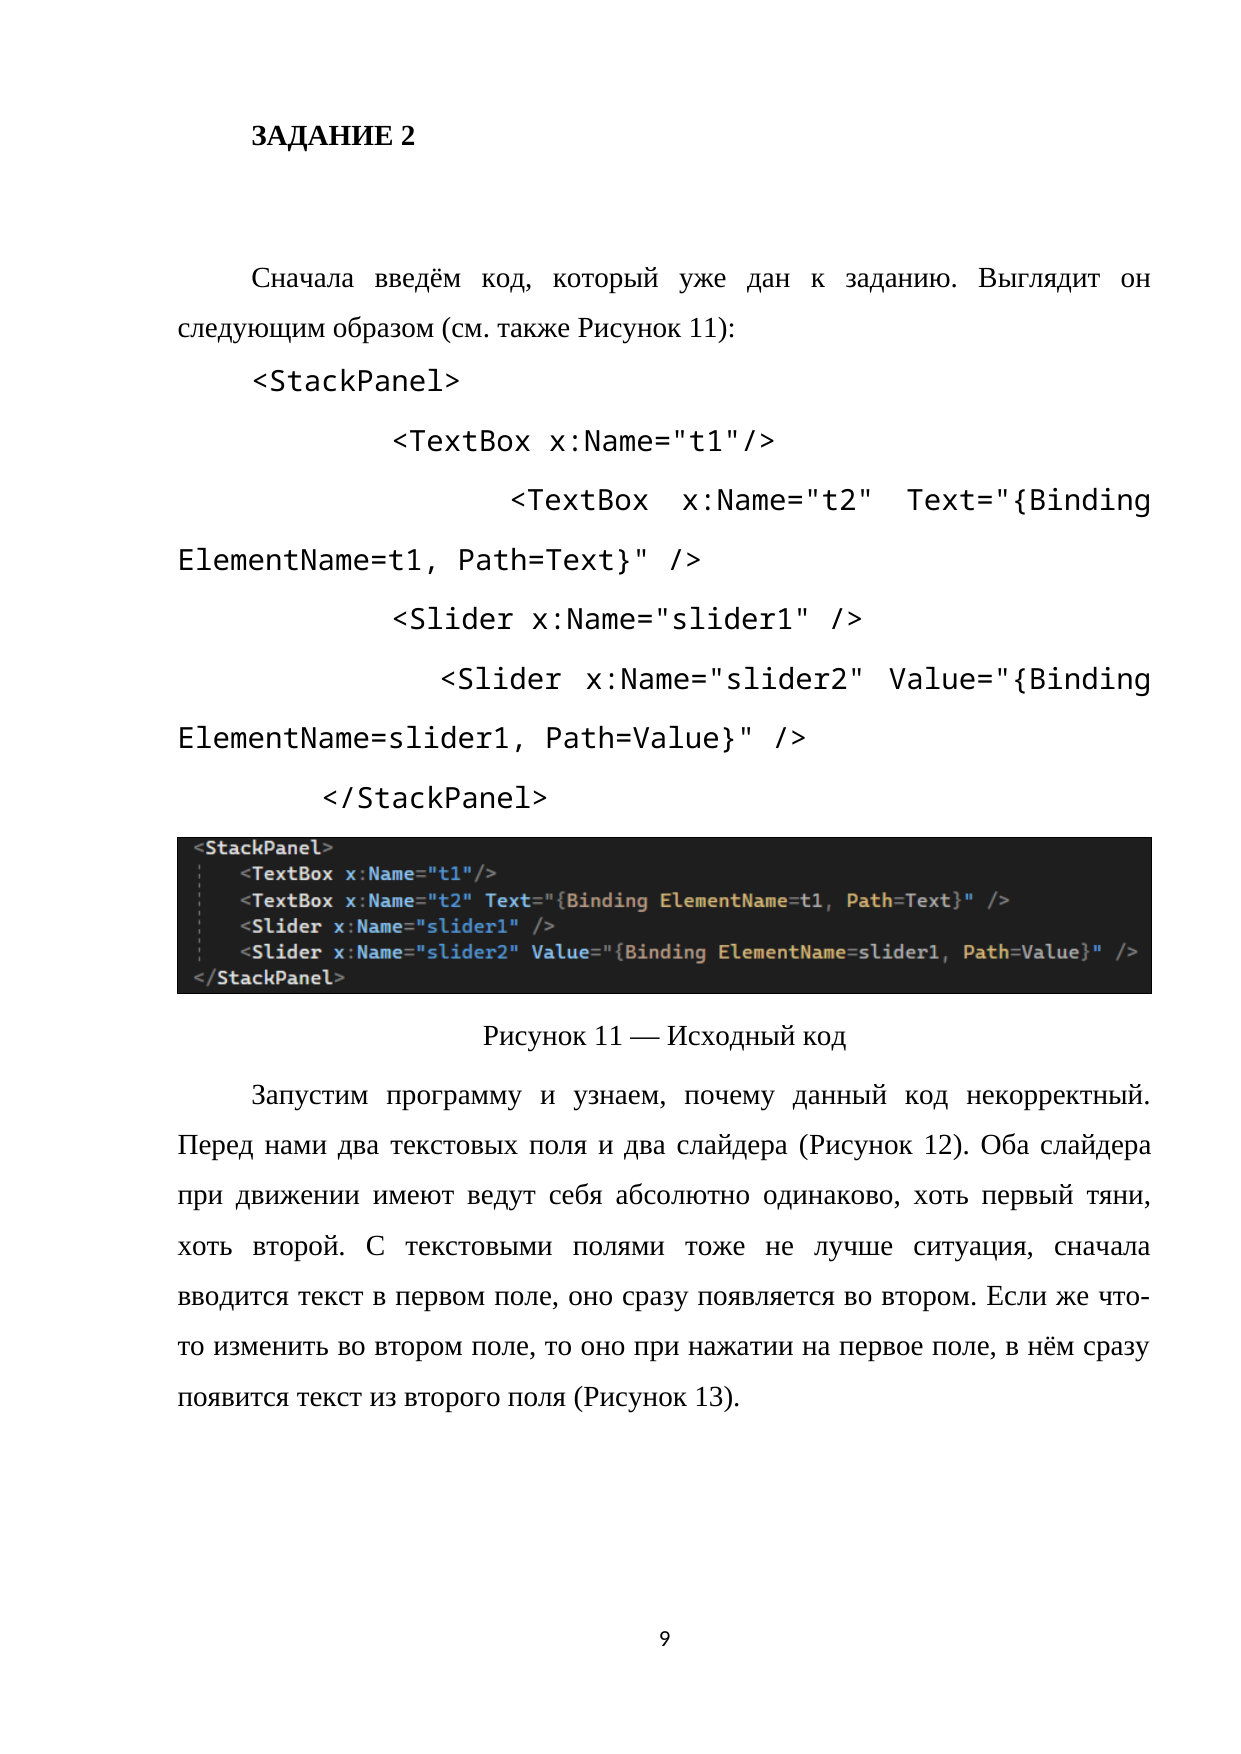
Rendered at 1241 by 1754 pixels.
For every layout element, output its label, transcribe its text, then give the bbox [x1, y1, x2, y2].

text Сначала введём код, который уже дан к заданию. Выглядит он следующим образом (см. также Рисунок 11): [177, 260, 1152, 344]
text <TextBox x:Name="t1"/> [177, 420, 1152, 460]
subtitle ЗАДАНИЕ 2 [177, 118, 1152, 152]
text <StackPanel> [177, 361, 1152, 400]
text <Slider x:Name="slider1" /> [177, 599, 1152, 638]
picture [178, 838, 1151, 993]
text <TextBox x:Name="t2" Text="{Binding ElementName=t1, Path=Text}" /> [177, 480, 1152, 579]
text Запустим программу и узнаем, почему данный код некорректный. Перед нами два текстовых поля и два слайдера (Рисунок 12). Оба слайдера при движении имеют ведут себя абсолютно одинаково, хоть первый тяни, хоть второй. С текстовыми полями тоже не лучше ситуация, сначала вводится текст в первом поле, оно сразу появляется во втором. Если же что-то изменить во втором поле, то оно при нажатии на первое поле, в нём сразу появится текст из второго поля (Рисунок 13). [177, 1077, 1152, 1412]
text <Slider x:Name="slider2" Value="{Binding ElementName=slider1, Path=Value}" /> [177, 658, 1152, 757]
text Рисунок 11 — Исходный код [177, 1018, 1152, 1052]
text </StackPanel> [177, 777, 1152, 817]
